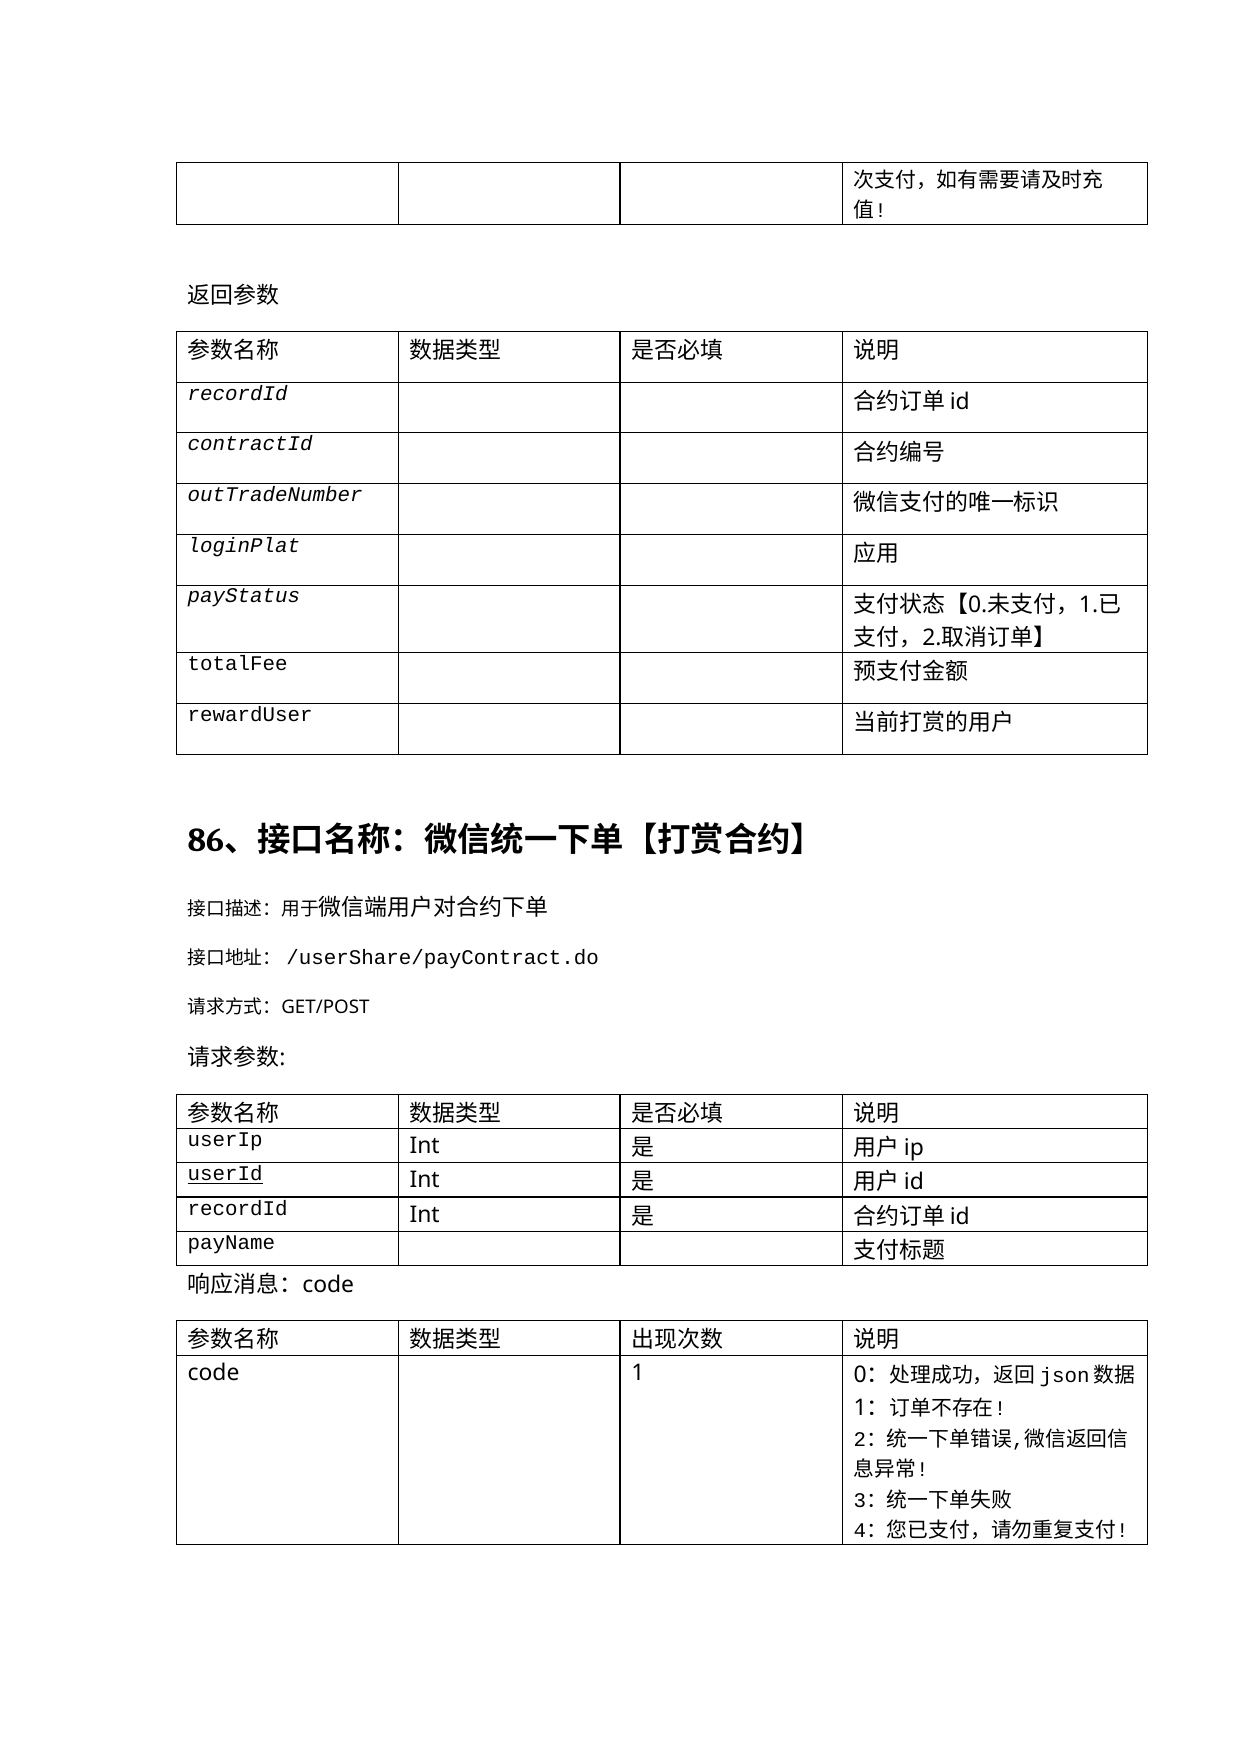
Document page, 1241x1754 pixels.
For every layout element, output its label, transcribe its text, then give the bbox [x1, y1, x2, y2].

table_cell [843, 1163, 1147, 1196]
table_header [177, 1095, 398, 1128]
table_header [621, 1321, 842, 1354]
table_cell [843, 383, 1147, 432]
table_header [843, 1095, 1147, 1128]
text 响应消息：code [187, 1266, 1053, 1299]
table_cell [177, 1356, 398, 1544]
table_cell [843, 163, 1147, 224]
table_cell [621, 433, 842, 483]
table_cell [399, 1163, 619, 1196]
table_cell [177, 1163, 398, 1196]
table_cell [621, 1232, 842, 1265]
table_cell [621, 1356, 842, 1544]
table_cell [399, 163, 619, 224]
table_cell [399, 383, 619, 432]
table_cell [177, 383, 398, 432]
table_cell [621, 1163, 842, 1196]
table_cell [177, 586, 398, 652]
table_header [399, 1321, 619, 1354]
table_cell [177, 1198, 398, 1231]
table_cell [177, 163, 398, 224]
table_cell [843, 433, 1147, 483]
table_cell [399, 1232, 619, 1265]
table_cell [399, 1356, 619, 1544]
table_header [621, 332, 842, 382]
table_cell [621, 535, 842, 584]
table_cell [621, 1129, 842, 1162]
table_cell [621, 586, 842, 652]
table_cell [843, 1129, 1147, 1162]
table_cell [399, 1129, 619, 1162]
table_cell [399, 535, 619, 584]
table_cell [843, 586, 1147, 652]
text 请求方式：GET/POST [187, 991, 1053, 1018]
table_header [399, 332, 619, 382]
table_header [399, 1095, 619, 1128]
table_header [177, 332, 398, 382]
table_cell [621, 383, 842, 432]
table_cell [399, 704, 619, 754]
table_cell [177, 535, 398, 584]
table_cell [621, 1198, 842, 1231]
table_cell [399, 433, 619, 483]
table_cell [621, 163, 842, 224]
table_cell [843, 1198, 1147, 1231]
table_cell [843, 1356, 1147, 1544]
text 接口描述：用于微信端用户对合约下单 [187, 888, 1053, 922]
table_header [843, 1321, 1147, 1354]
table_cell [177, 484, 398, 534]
text 请求参数: [187, 1039, 1053, 1073]
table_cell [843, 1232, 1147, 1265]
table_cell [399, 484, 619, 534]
text 接口地址： /userShare/payContract.do [187, 942, 1053, 970]
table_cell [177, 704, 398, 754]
text 返回参数 [187, 277, 1053, 310]
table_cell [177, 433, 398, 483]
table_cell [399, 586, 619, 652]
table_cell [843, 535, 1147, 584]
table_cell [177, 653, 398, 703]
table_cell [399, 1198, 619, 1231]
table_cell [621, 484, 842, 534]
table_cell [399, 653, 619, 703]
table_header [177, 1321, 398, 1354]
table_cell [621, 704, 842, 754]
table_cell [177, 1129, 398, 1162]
subtitle 86、接口名称：微信统一下单【打赏合约】 [187, 813, 1053, 861]
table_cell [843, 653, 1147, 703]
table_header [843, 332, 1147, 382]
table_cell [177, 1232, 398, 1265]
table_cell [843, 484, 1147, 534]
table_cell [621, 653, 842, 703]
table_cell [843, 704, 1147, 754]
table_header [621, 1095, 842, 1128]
